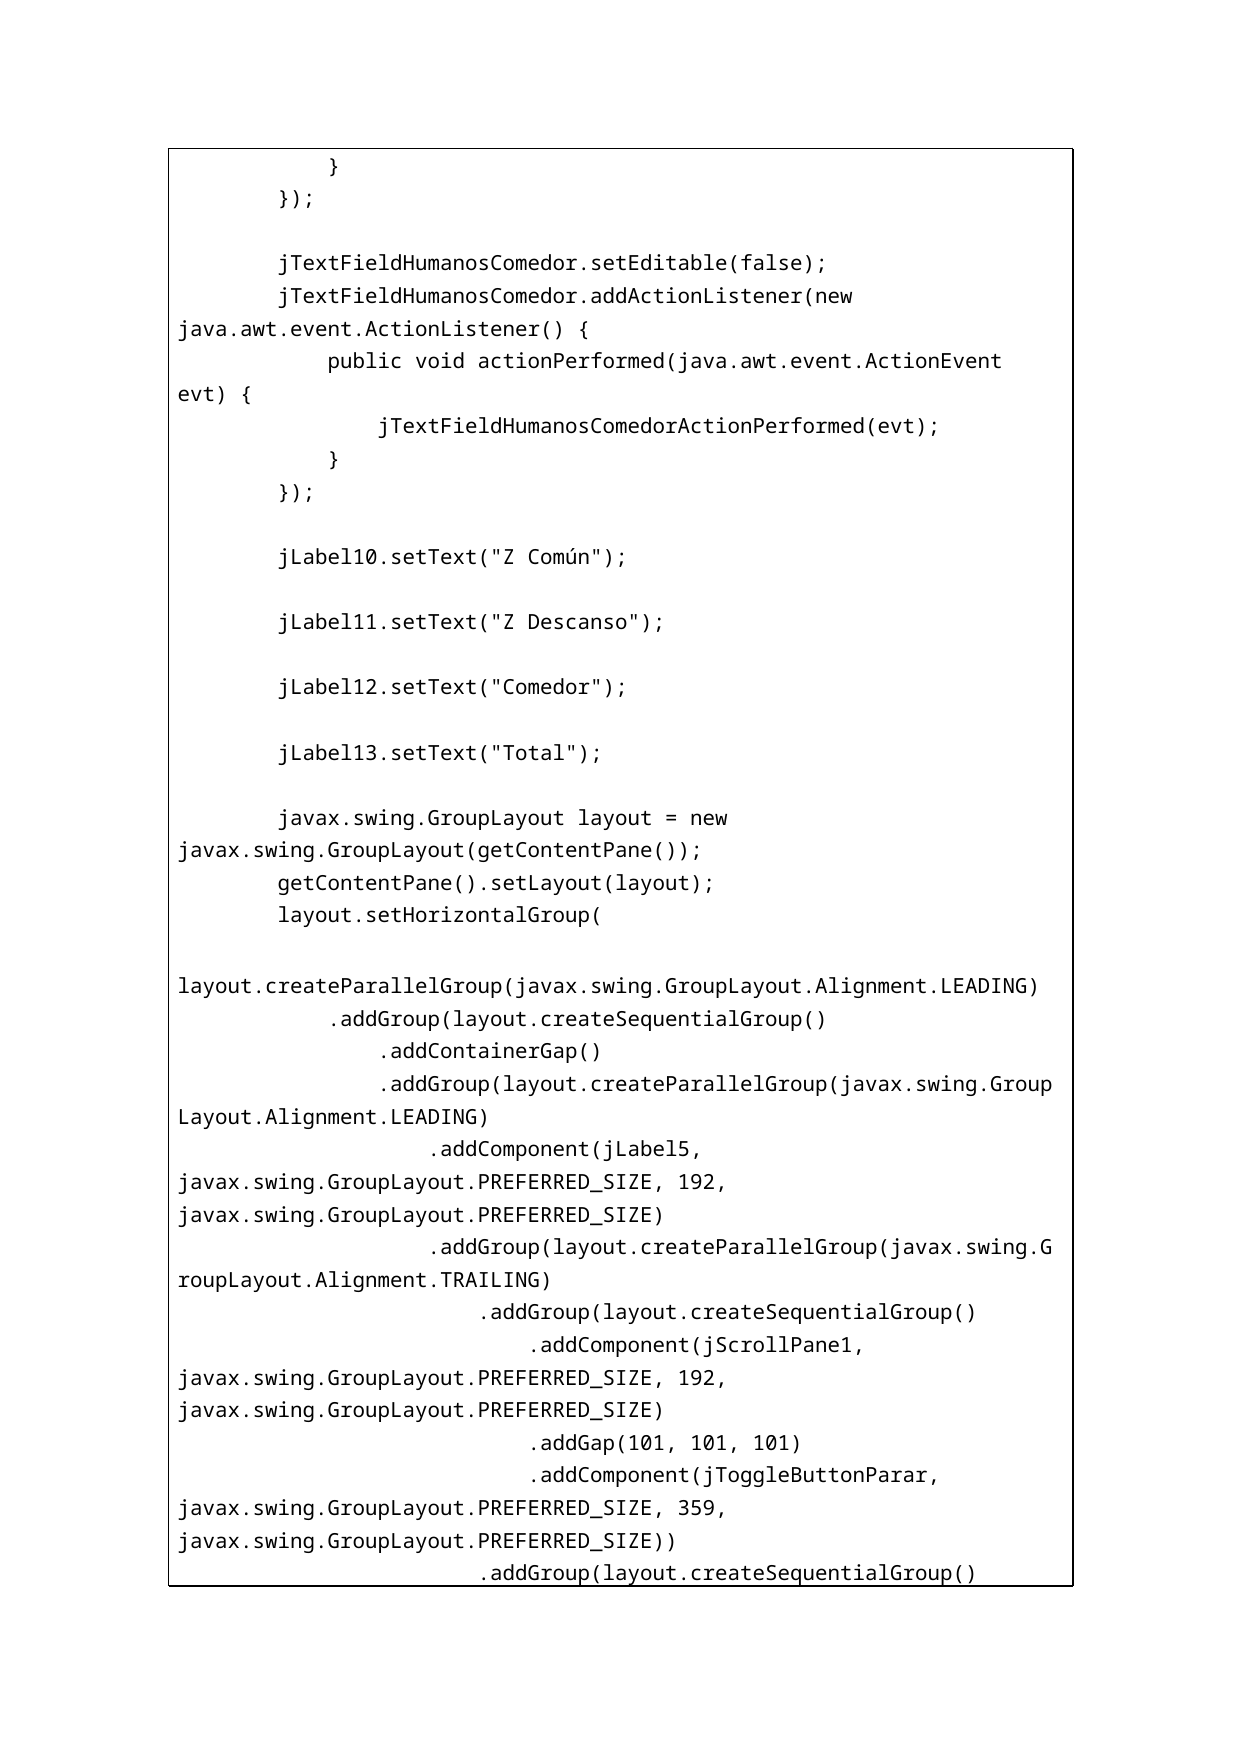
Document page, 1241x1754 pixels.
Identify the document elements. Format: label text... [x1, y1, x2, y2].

text javax.swing.GroupLayout layout = new javax.swing.GroupLayout(getContentPane()); [169, 800, 1072, 864]
text .addGroup(layout.createParallelGroup(javax.swing.GroupLayout.Alignment.TRAILING) [169, 1229, 1072, 1293]
text .addComponent(jToggleButtonParar, javax.swing.GroupLayout.PREFERRED_SIZE, 359, javax.swing.GroupLayout.PREFERRED_SIZE)) [169, 1457, 1072, 1554]
text layout.setHorizontalGroup( [169, 897, 1072, 929]
text } [169, 441, 1072, 473]
text jTextFieldHumanosComedorActionPerformed(evt); [169, 408, 1072, 440]
text .addComponent(jLabel5, javax.swing.GroupLayout.PREFERRED_SIZE, 192, javax.swing.GroupLayout.PREFERRED_SIZE) [169, 1131, 1072, 1228]
text .addGroup(layout.createSequentialGroup() [169, 1294, 1072, 1326]
text jLabel10.setText("Z Común"); [169, 539, 1072, 570]
text .addGroup(layout.createSequentialGroup() [169, 1555, 1072, 1585]
text jLabel13.setText("Total"); [169, 734, 1072, 766]
text jLabel12.setText("Comedor"); [169, 669, 1072, 701]
text getContentPane().setLayout(layout); [169, 865, 1072, 896]
text .addComponent(jScrollPane1, javax.swing.GroupLayout.PREFERRED_SIZE, 192, javax.swing.GroupLayout.PREFERRED_SIZE) [169, 1327, 1072, 1424]
text layout.createParallelGroup(javax.swing.GroupLayout.Alignment.LEADING) [169, 930, 1072, 1000]
text .addGroup(layout.createSequentialGroup() [169, 1001, 1072, 1032]
text } [169, 149, 1072, 179]
text .addGroup(layout.createParallelGroup(javax.swing.GroupLayout.Alignment.LEADING) [169, 1066, 1072, 1130]
text public void actionPerformed(java.awt.event.ActionEvent evt) { [169, 343, 1072, 407]
text .addContainerGap() [169, 1033, 1072, 1065]
text jTextFieldHumanosComedor.addActionListener(new java.awt.event.ActionListener() { [169, 278, 1072, 342]
text .addGap(101, 101, 101) [169, 1425, 1072, 1456]
text jTextFieldHumanosComedor.setEditable(false); [169, 245, 1072, 277]
text }); [169, 180, 1072, 212]
text jLabel11.setText("Z Descanso"); [169, 604, 1072, 636]
text }); [169, 474, 1072, 505]
